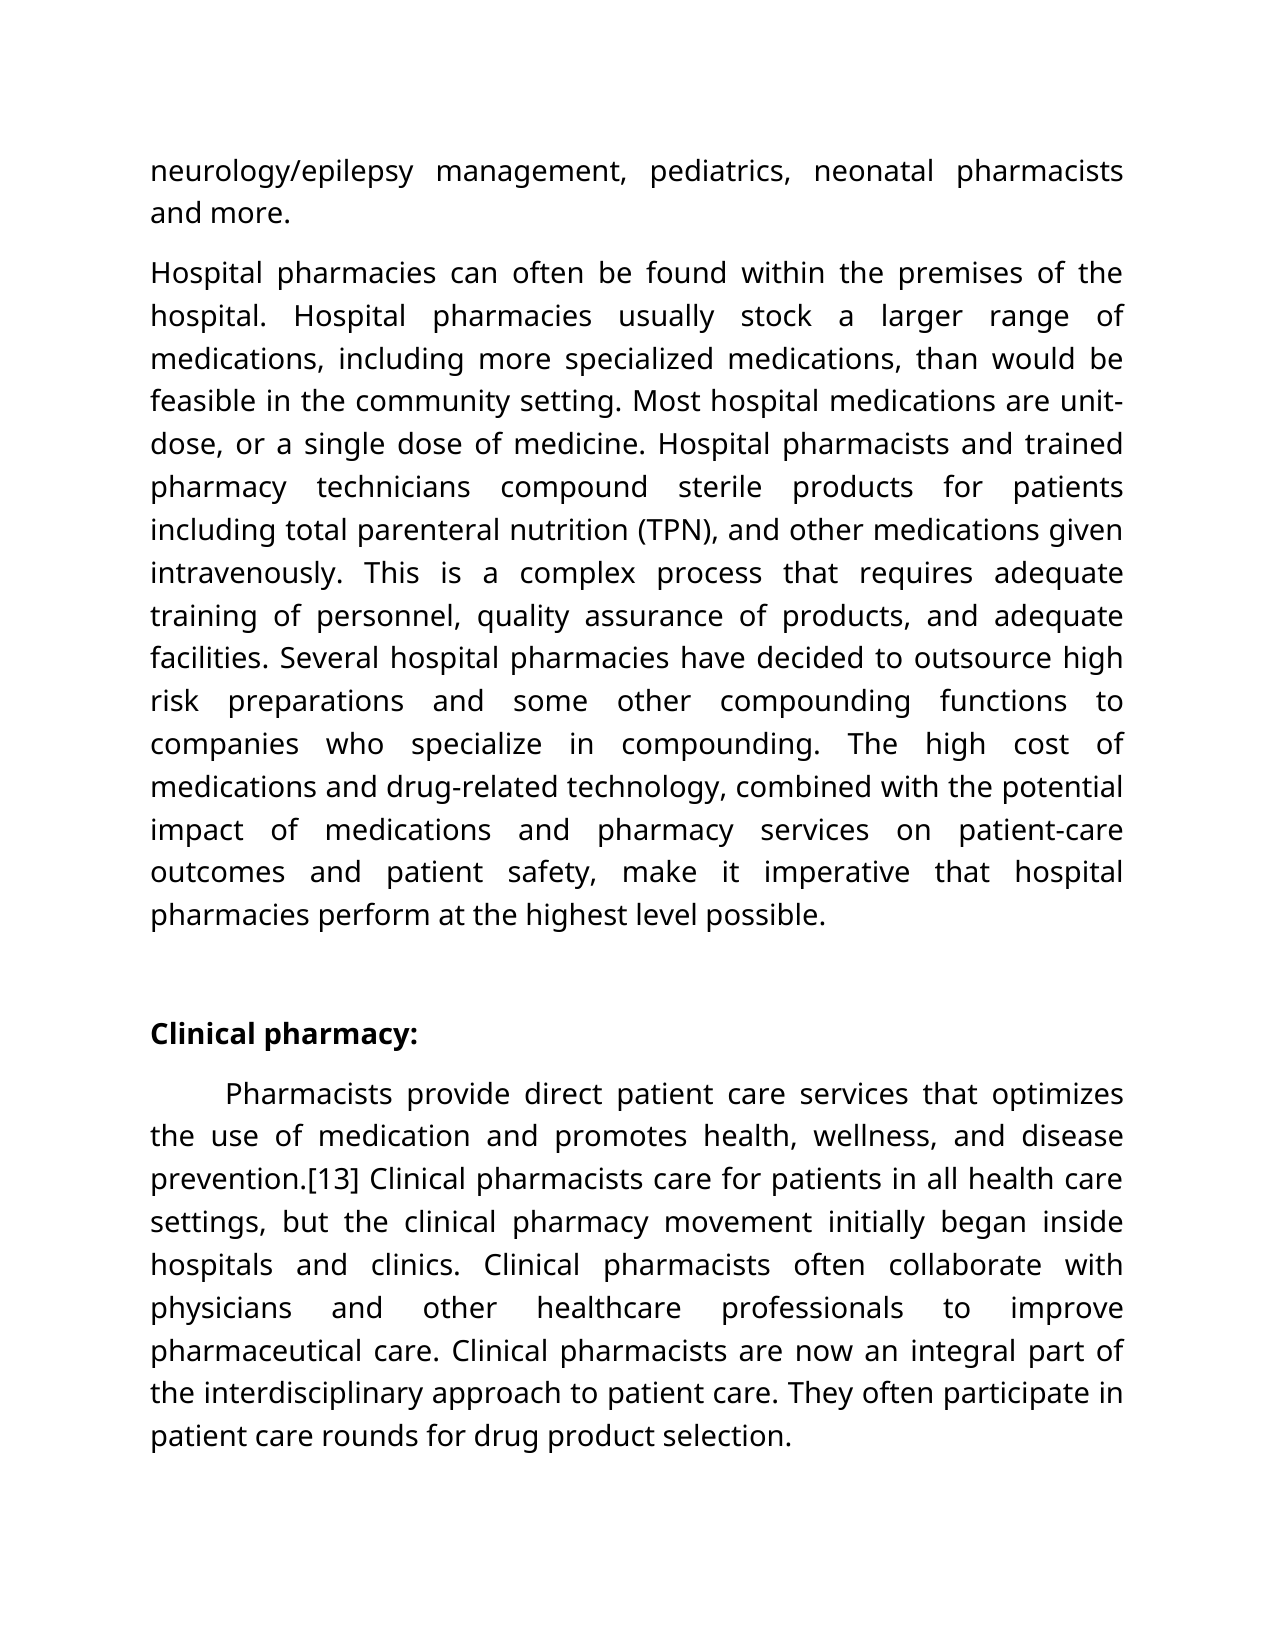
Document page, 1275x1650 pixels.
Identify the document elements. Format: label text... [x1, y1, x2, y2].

text Pharmacists provide direct patient care services that optimizes the use of medication and promotes health, wellness, and disease prevention.[13] Clinical pharmacists care for patients in all health care settings, but the clinical pharmacy movement initially began inside hospitals and clinics. Clinical pharmacists often collaborate with physicians and other healthcare professionals to improve pharmaceutical care. Clinical pharmacists are now an integral part of the interdisciplinary approach to patient care. They often participate in patient care rounds for drug product selection. [150, 1073, 1125, 1455]
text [150, 150, 1125, 232]
text Clinical pharmacy: [150, 1013, 1125, 1053]
text Hospital pharmacies can often be found within the premises of the hospital. Hospital pharmacies usually stock a larger range of medications, including more specialized medications, than would be feasible in the community setting. Most hospital medications are unit-dose, or a single dose of medicine. Hospital pharmacists and trained pharmacy technicians compound sterile products for patients including total parenteral nutrition (TPN), and other medications given intravenously. This is a complex process that requires adequate training of personnel, quality assurance of products, and adequate facilities. Several hospital pharmacies have decided to outsource high risk preparations and some other compounding functions to companies who specialize in compounding. The high cost of medications and drug-related technology, combined with the potential impact of medications and pharmacy services on patient-care outcomes and patient safety, make it imperative that hospital pharmacies perform at the highest level possible. [150, 252, 1125, 934]
